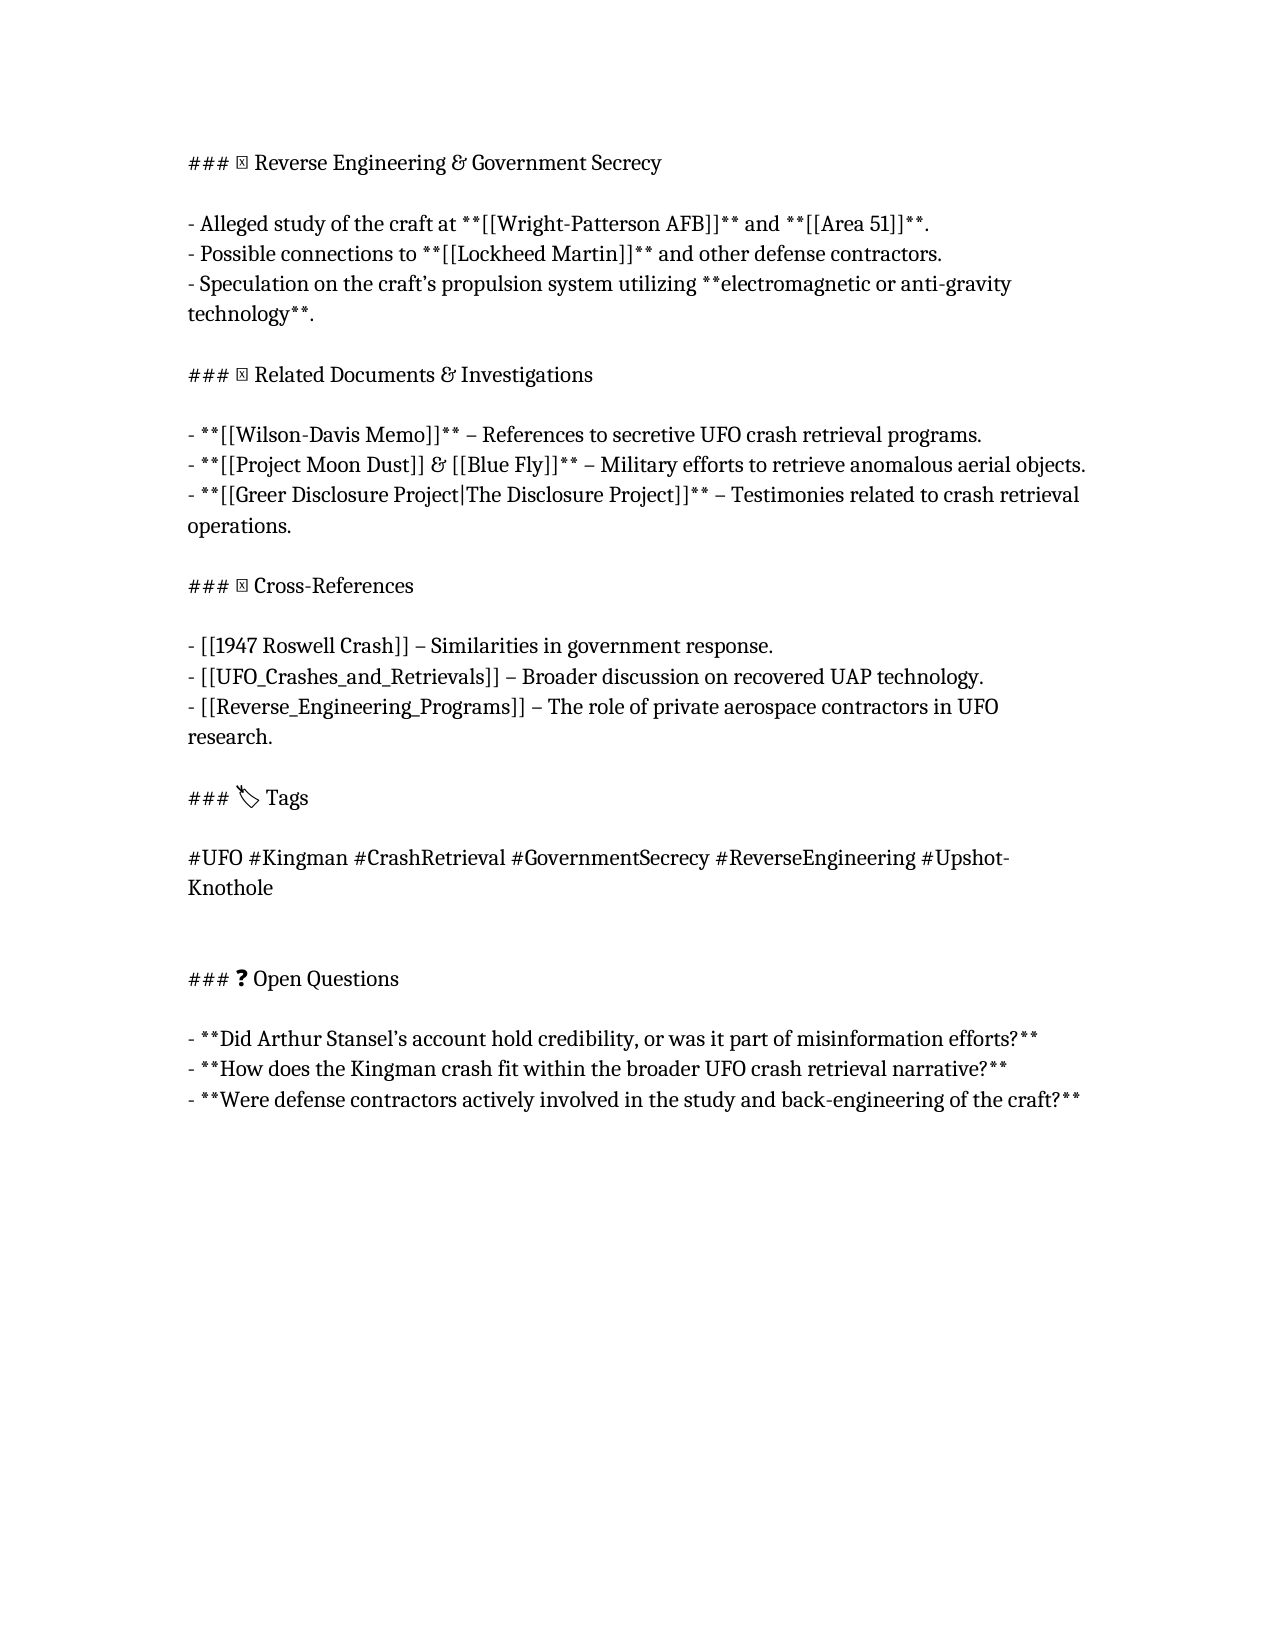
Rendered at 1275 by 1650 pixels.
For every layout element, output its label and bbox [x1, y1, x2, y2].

text [187, 150, 1087, 1113]
